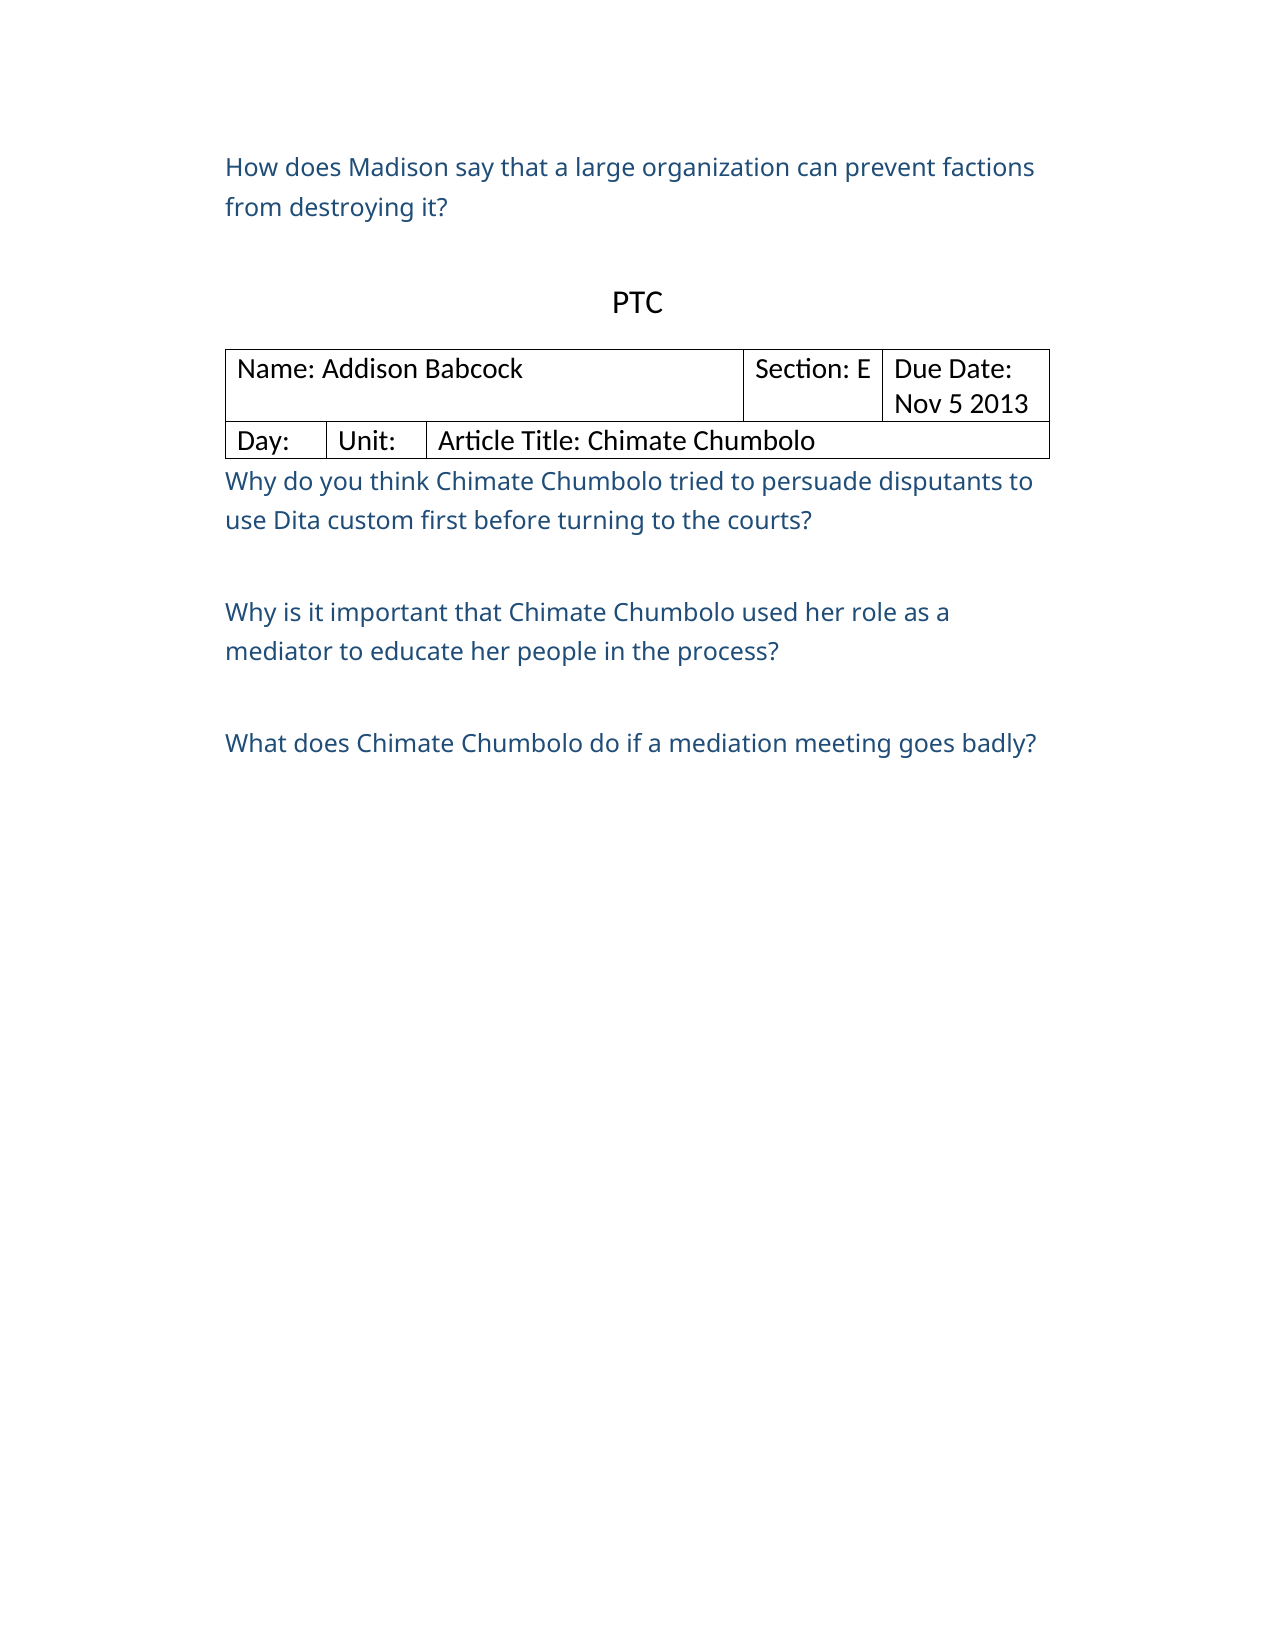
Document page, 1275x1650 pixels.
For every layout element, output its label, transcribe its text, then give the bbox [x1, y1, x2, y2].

table_header Section: E [744, 350, 882, 421]
table_cell Day: [226, 422, 326, 458]
table_cell Article Title: Chimate Chumbolo [427, 422, 1049, 458]
subtitle What does Chimate Chumbolo do if a mediation meeting goes badly? [225, 726, 1050, 760]
table_header Name: Addison Babcock [226, 350, 743, 421]
subtitle Why do you think Chimate Chumbolo tried to persuade disputants to use Dita custom first before turning to the courts? [225, 463, 1050, 536]
table_cell Unit: [327, 422, 426, 458]
subtitle How does Madison say that a large organization can prevent factions from destroying it? [225, 150, 1050, 223]
text PTC [225, 281, 1050, 322]
table_header Due Date: Nov 5 2013 [883, 350, 1049, 421]
subtitle Why is it important that Chimate Chumbolo used her role as a mediator to educate her people in the process? [225, 594, 1050, 668]
